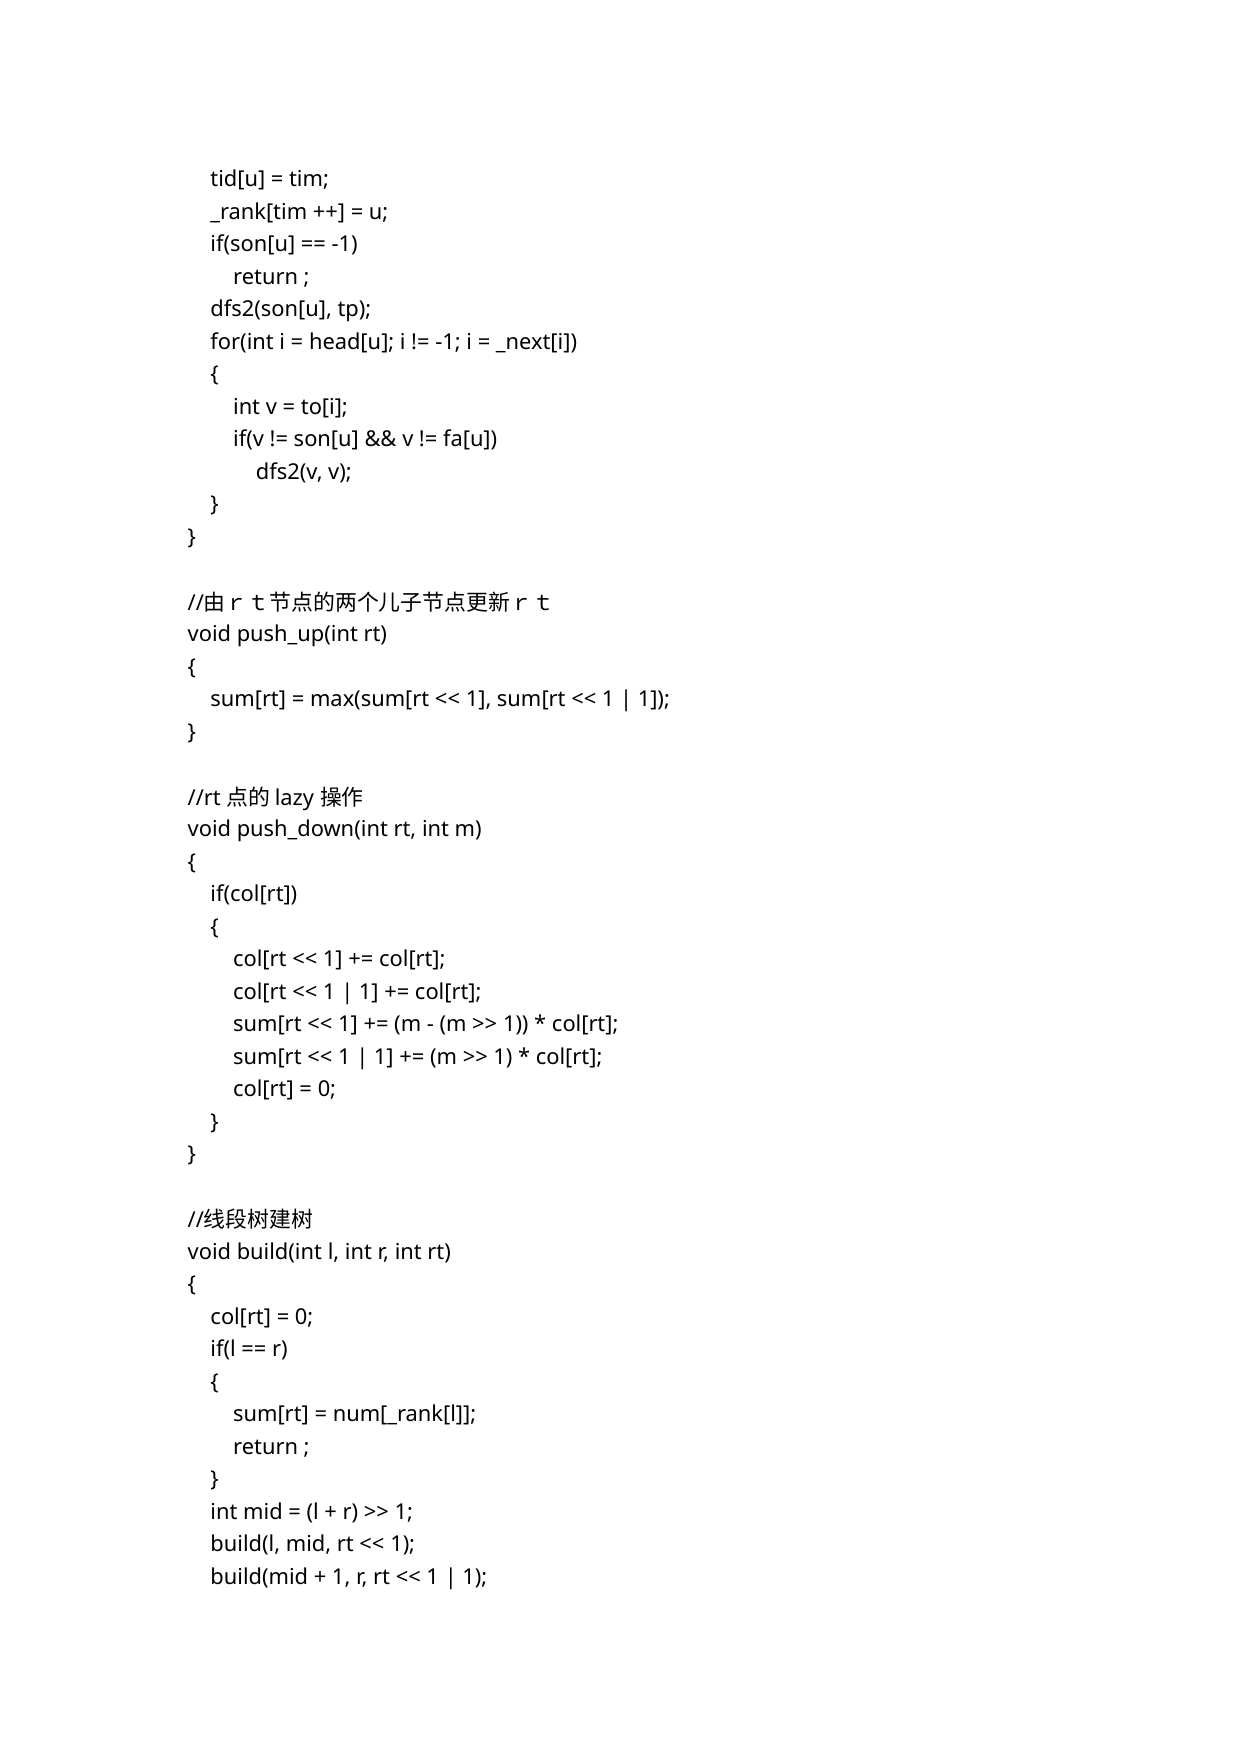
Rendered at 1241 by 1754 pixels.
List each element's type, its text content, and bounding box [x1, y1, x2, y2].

text sum[rt] = max(sum[rt << 1], sum[rt << 1 | 1]); [187, 682, 1053, 714]
text sum[rt << 1] += (m - (m >> 1)) * col[rt]; [187, 1007, 1053, 1039]
text _rank[tim ++] = u; [187, 194, 1053, 227]
text { [187, 357, 1053, 389]
text { [187, 909, 1053, 942]
text } [187, 487, 1053, 519]
text { [187, 844, 1053, 877]
text col[rt] = 0; [187, 1072, 1053, 1104]
text } [187, 1462, 1053, 1494]
text void push_up(int rt) [187, 617, 1053, 649]
text if(col[rt]) [187, 877, 1053, 909]
text build(l, mid, rt << 1); [187, 1527, 1053, 1559]
text } [187, 519, 1053, 552]
text { [187, 1267, 1053, 1299]
text col[rt] = 0; [187, 1299, 1053, 1332]
text if(l == r) [187, 1332, 1053, 1364]
text //线段树建树 [187, 1202, 1053, 1234]
text col[rt << 1 | 1] += col[rt]; [187, 974, 1053, 1007]
text return ; [187, 259, 1053, 292]
text sum[rt] = num[_rank[l]]; [187, 1397, 1053, 1429]
text return ; [187, 1429, 1053, 1462]
text if(v != son[u] && v != fa[u]) [187, 422, 1053, 454]
text //rt 点的lazy 操作 [187, 779, 1053, 812]
text dfs2(son[u], tp); [187, 292, 1053, 324]
text void build(int l, int r, int rt) [187, 1234, 1053, 1267]
text for(int i = head[u]; i != -1; i = _next[i]) [187, 324, 1053, 357]
text } [187, 1104, 1053, 1137]
text sum[rt << 1 | 1] += (m >> 1) * col[rt]; [187, 1039, 1053, 1072]
text void push_down(int rt, int m) [187, 812, 1053, 844]
text tid[u] = tim; [187, 162, 1053, 194]
text int v = to[i]; [187, 389, 1053, 422]
text int mid = (l + r) >> 1; [187, 1494, 1053, 1527]
text build(mid + 1, r, rt << 1 | 1); [187, 1559, 1053, 1592]
text col[rt << 1] += col[rt]; [187, 942, 1053, 974]
text { [187, 649, 1053, 682]
text if(son[u] == -1) [187, 227, 1053, 259]
text } [187, 1137, 1053, 1169]
text dfs2(v, v); [187, 454, 1053, 487]
text //由ｒｔ节点的两个儿子节点更新ｒｔ [187, 584, 1053, 617]
text } [187, 714, 1053, 747]
text { [187, 1364, 1053, 1397]
